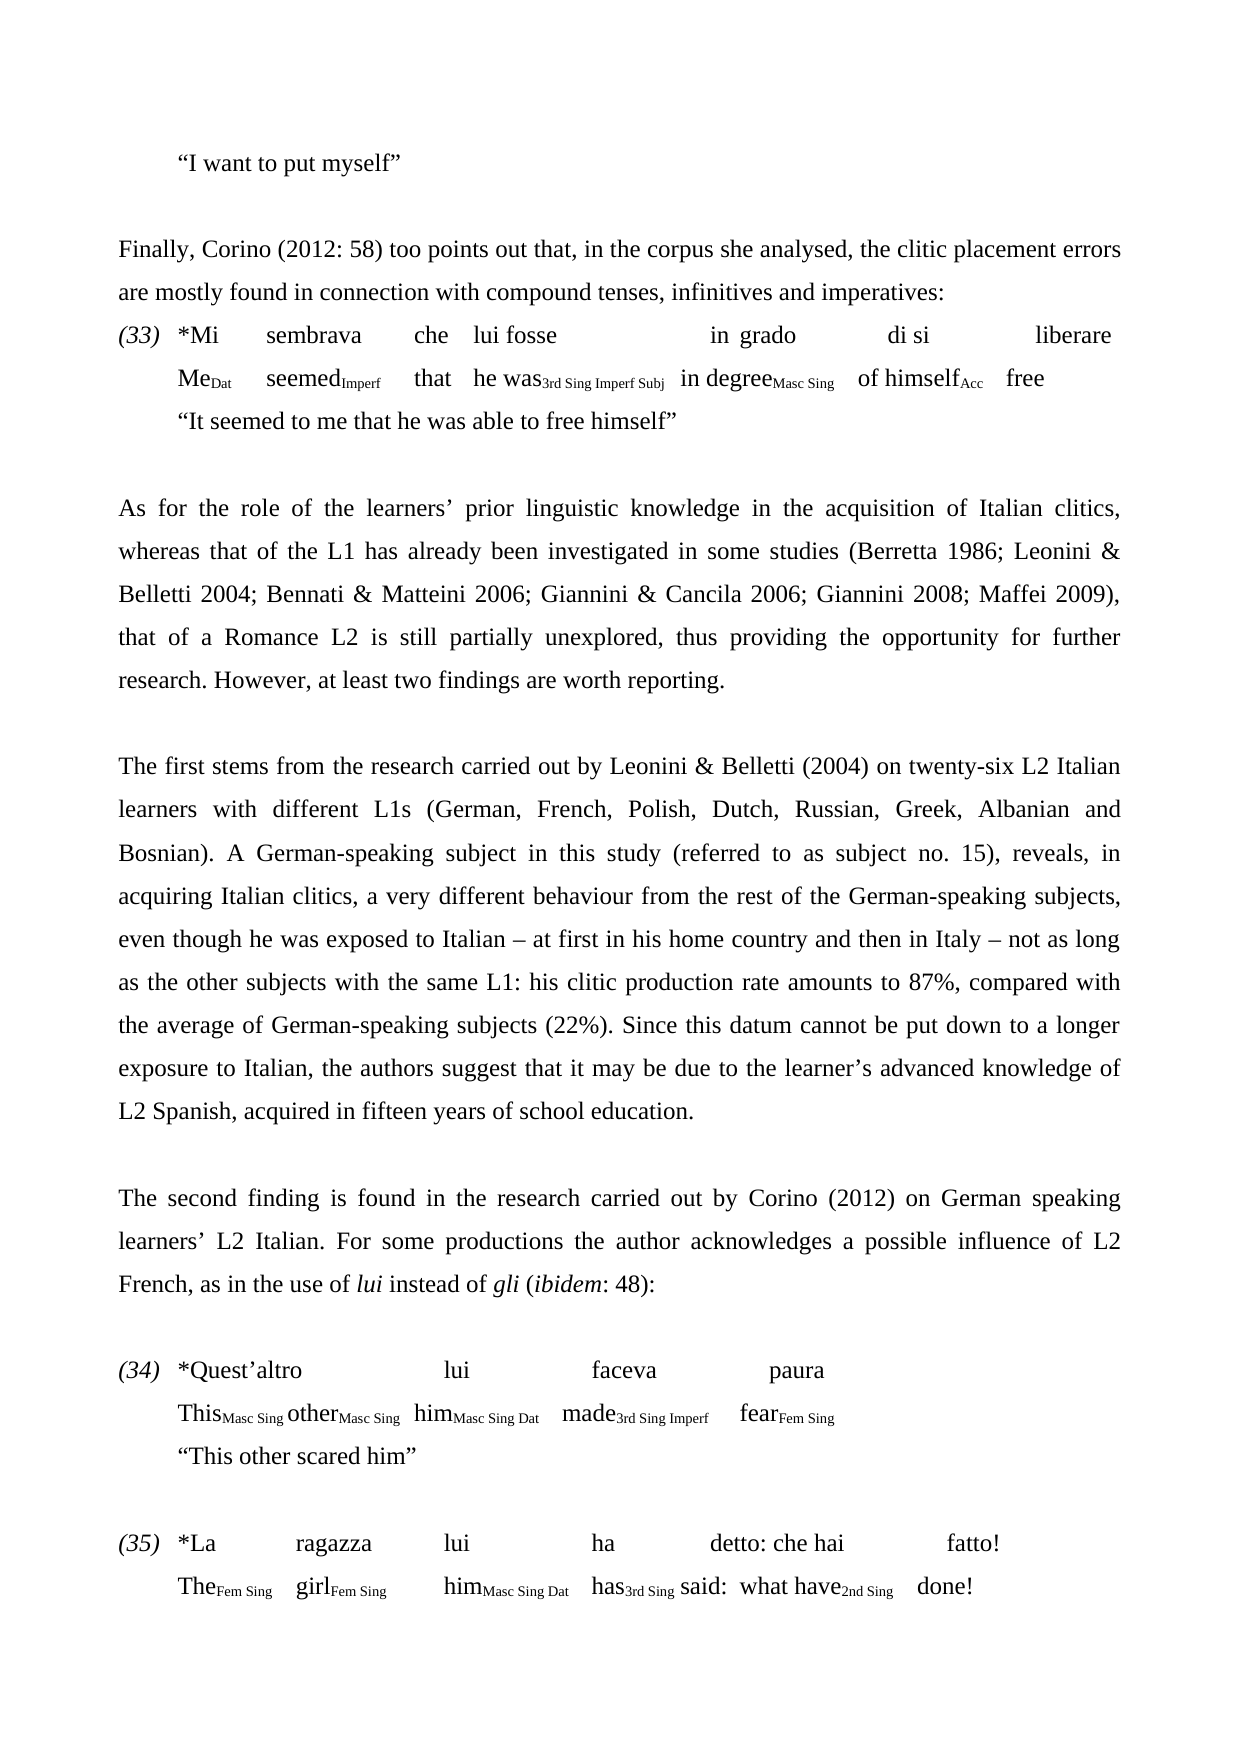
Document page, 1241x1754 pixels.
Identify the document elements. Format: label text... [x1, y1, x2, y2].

text (35) *La ragazza lui ha detto: che hai fatto! [118, 1528, 1122, 1556]
text “I want to put myself” [118, 148, 1122, 176]
text “This other scared him” [118, 1441, 1122, 1470]
text (34) *Quest’altro lui faceva paura [118, 1355, 1122, 1384]
text “It seemed to me that he was able to free himself” [118, 406, 1122, 435]
text MeDat seemedImperf that he was3rd Sing Imperf Subj in degreeMasc Sing of himselfAcc free [118, 363, 1122, 392]
text Finally, Corino (2012: 58) too points out that, in the corpus she analysed, the clitic placement errors are mostly found in connection with compound tenses, infinitives and imperatives: [118, 234, 1122, 306]
text ThisMasc Sing otherMasc Sing himMasc Sing Dat made3rd Sing Imperf fearFem Sing [118, 1398, 1122, 1427]
text The first stems from the research carried out by Leonini & Belletti (2004) on twenty-six L2 Italian learners with different L1s (German, French, Polish, Dutch, Russian, Greek, Albanian and Bosnian). A German-speaking subject in this study (referred to as subject no. 15), reveals, in acquiring Italian clitics, a very different behaviour from the rest of the German-speaking subjects, even though he was exposed to Italian – at first in his home country and then in Italy – not as long as the other subjects with the same L1: his clitic production rate amounts to 87%, compared with the average of German-speaking subjects (22%). Since this datum cannot be put down to a longer exposure to Italian, the authors suggest that it may be due to the learner’s advanced knowledge of L2 Spanish, acquired in fifteen years of school education. [118, 751, 1122, 1125]
text (33) *Mi sembrava che lui fosse in grado di si liberare [118, 320, 1122, 349]
text TheFem Sing girlFem Sing himMasc Sing Dat has3rd Sing said: what have2nd Sing done! [118, 1571, 1122, 1599]
text The second finding is found in the research carried out by Corino (2012) on German speaking learners’ L2 Italian. For some productions the author acknowledges a possible influence of L2 French, as in the use of lui instead of gli (ibidem: 48): [118, 1183, 1122, 1298]
text As for the role of the learners’ prior linguistic knowledge in the acquisition of Italian clitics, whereas that of the L1 has already been investigated in some studies (Berretta 1986; Leonini & Belletti 2004; Bennati & Matteini 2006; Giannini & Cancila 2006; Giannini 2008; Maffei 2009), that of a Romance L2 is still partially unexplored, thus providing the opportunity for further research. However, at least two findings are worth reporting. [118, 493, 1122, 694]
